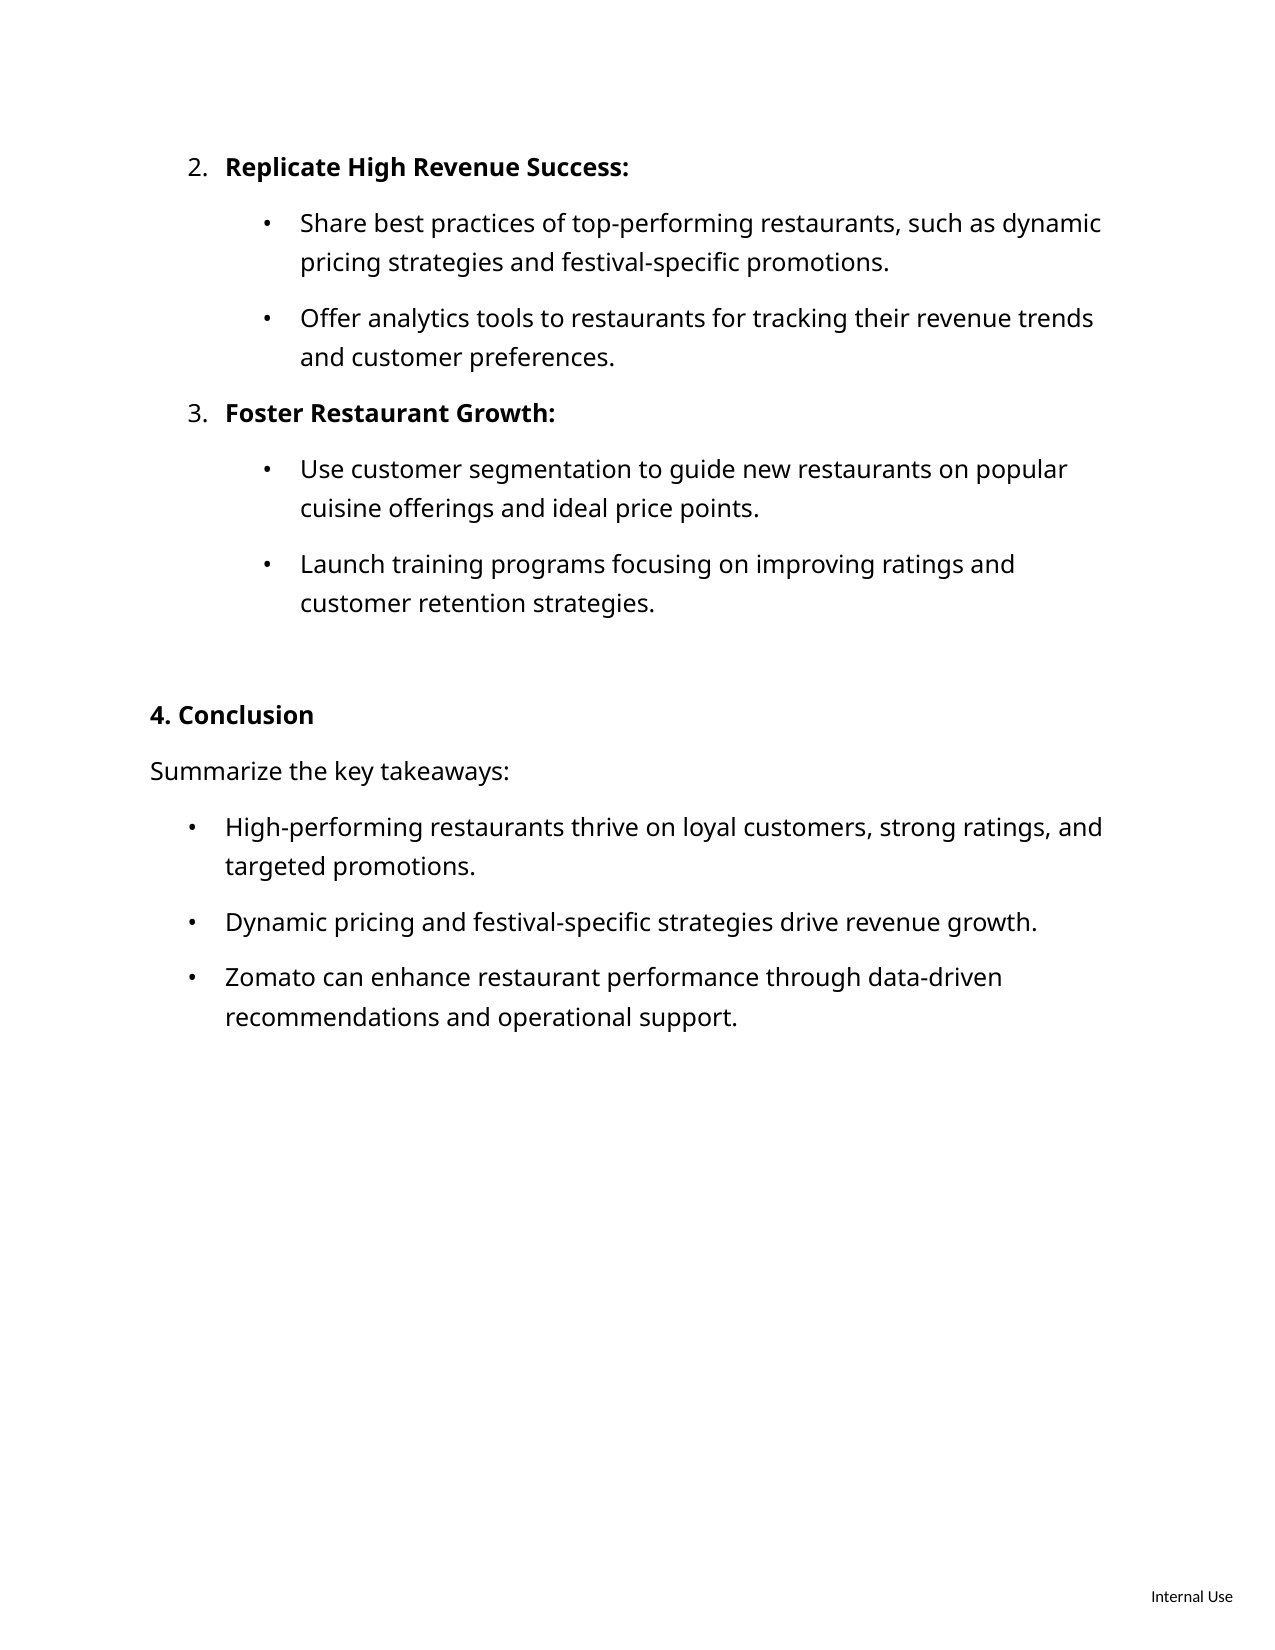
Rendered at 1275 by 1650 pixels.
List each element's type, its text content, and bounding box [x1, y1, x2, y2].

list Share best practices of top-performing restaurants, such as dynamic pricing strategies and festival-specific promotions. [262, 206, 1125, 279]
list Dynamic pricing and festival-specific strategies drive revenue growth. [187, 904, 1125, 938]
list High-performing restaurants thrive on loyal customers, strong ratings, and targeted promotions. [187, 809, 1125, 882]
list Offer analytics tools to restaurants for tracking their revenue trends and customer preferences. [262, 301, 1125, 374]
list Launch training programs focusing on improving ratings and customer retention strategies. [262, 547, 1125, 620]
list Replicate High Revenue Success: [187, 150, 1125, 184]
list Zomato can enhance restaurant performance through data-driven recommendations and operational support. [187, 960, 1125, 1033]
text Summarize the key takeaways: [150, 753, 1125, 787]
list Foster Restaurant Growth: [187, 396, 1125, 430]
text 4. Conclusion [150, 697, 1125, 732]
list Use customer segmentation to guide new restaurants on popular cuisine offerings and ideal price points. [262, 452, 1125, 525]
